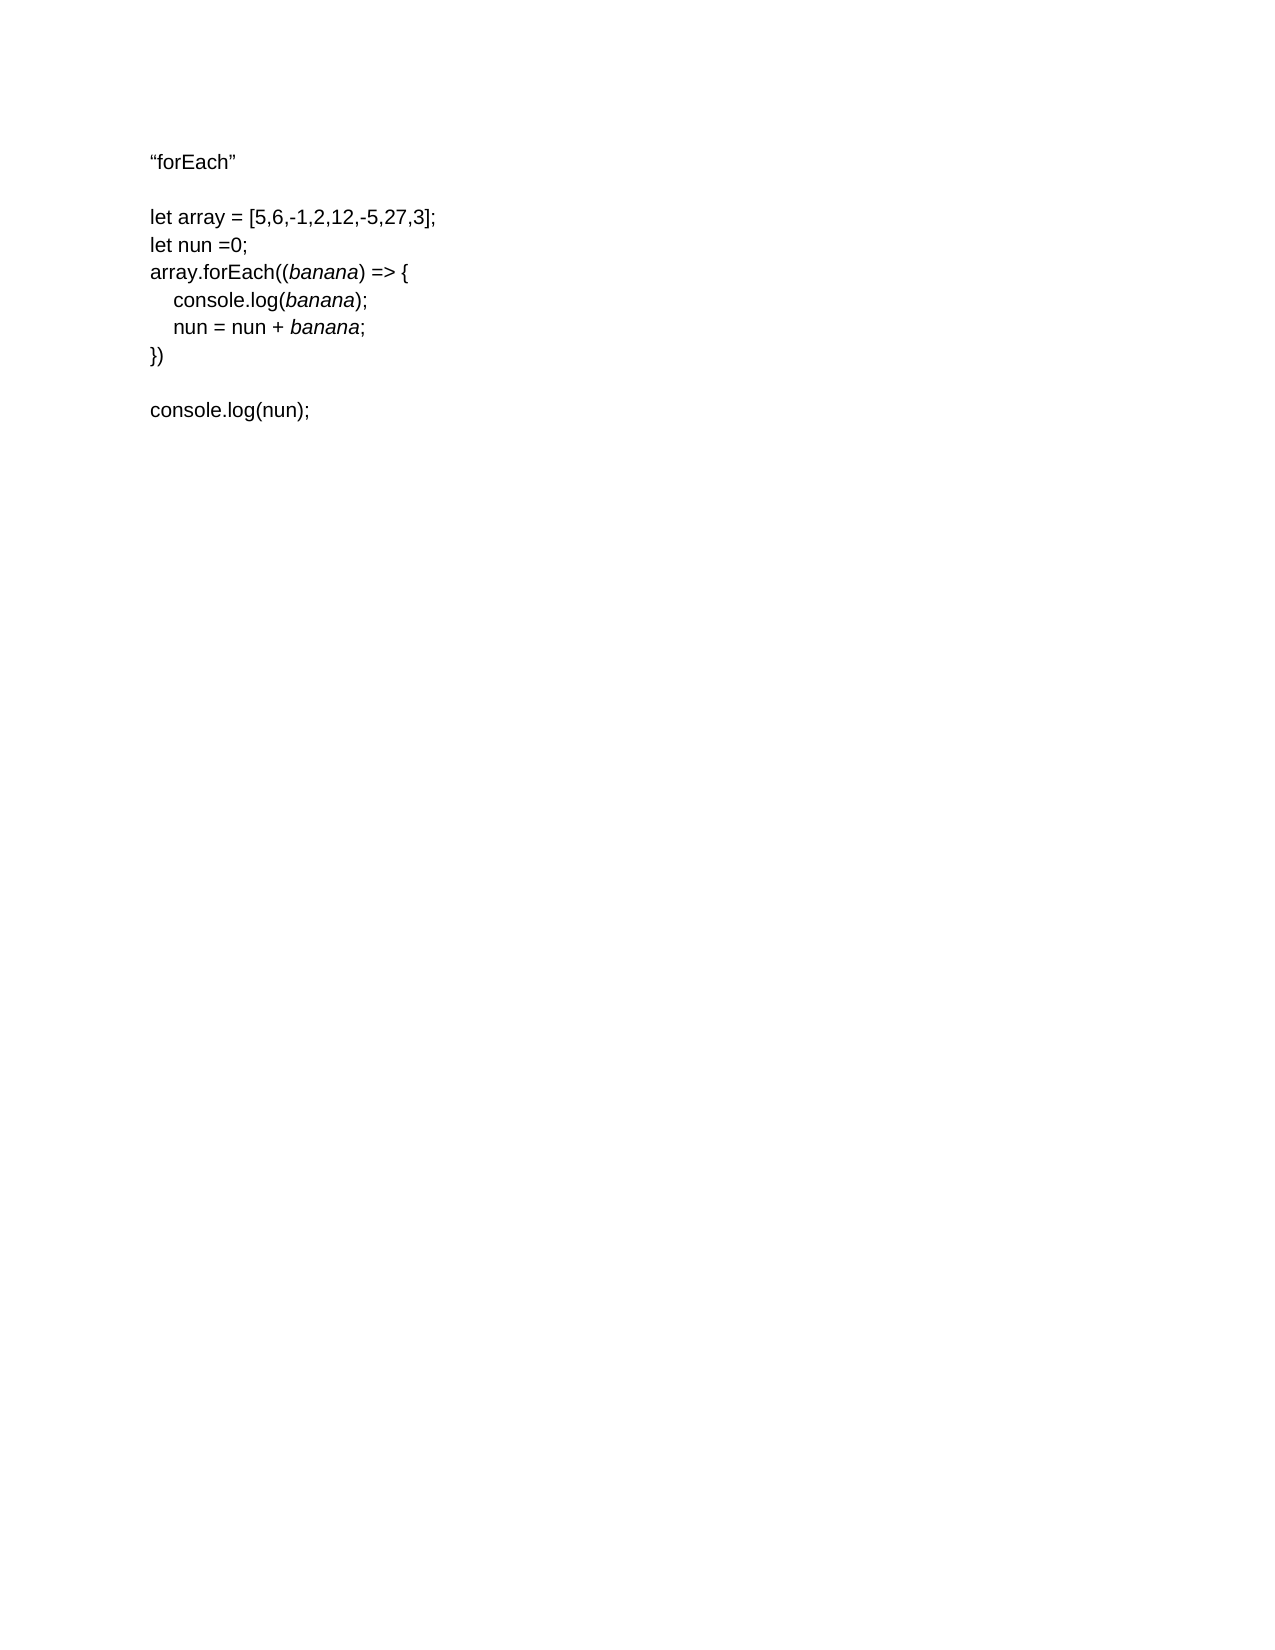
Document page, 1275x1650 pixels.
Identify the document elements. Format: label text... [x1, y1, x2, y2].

text nun = nun + banana; [150, 315, 1125, 339]
text console.log(nun); [150, 397, 1125, 421]
text “forEach” [150, 150, 1125, 174]
text array.forEach((banana) => { [150, 260, 1125, 284]
text console.log(banana); [150, 287, 1125, 311]
text let nun =0; [150, 232, 1125, 256]
text }) [150, 342, 1125, 366]
text let array = [5,6,-1,2,12,-5,27,3]; [150, 205, 1125, 229]
